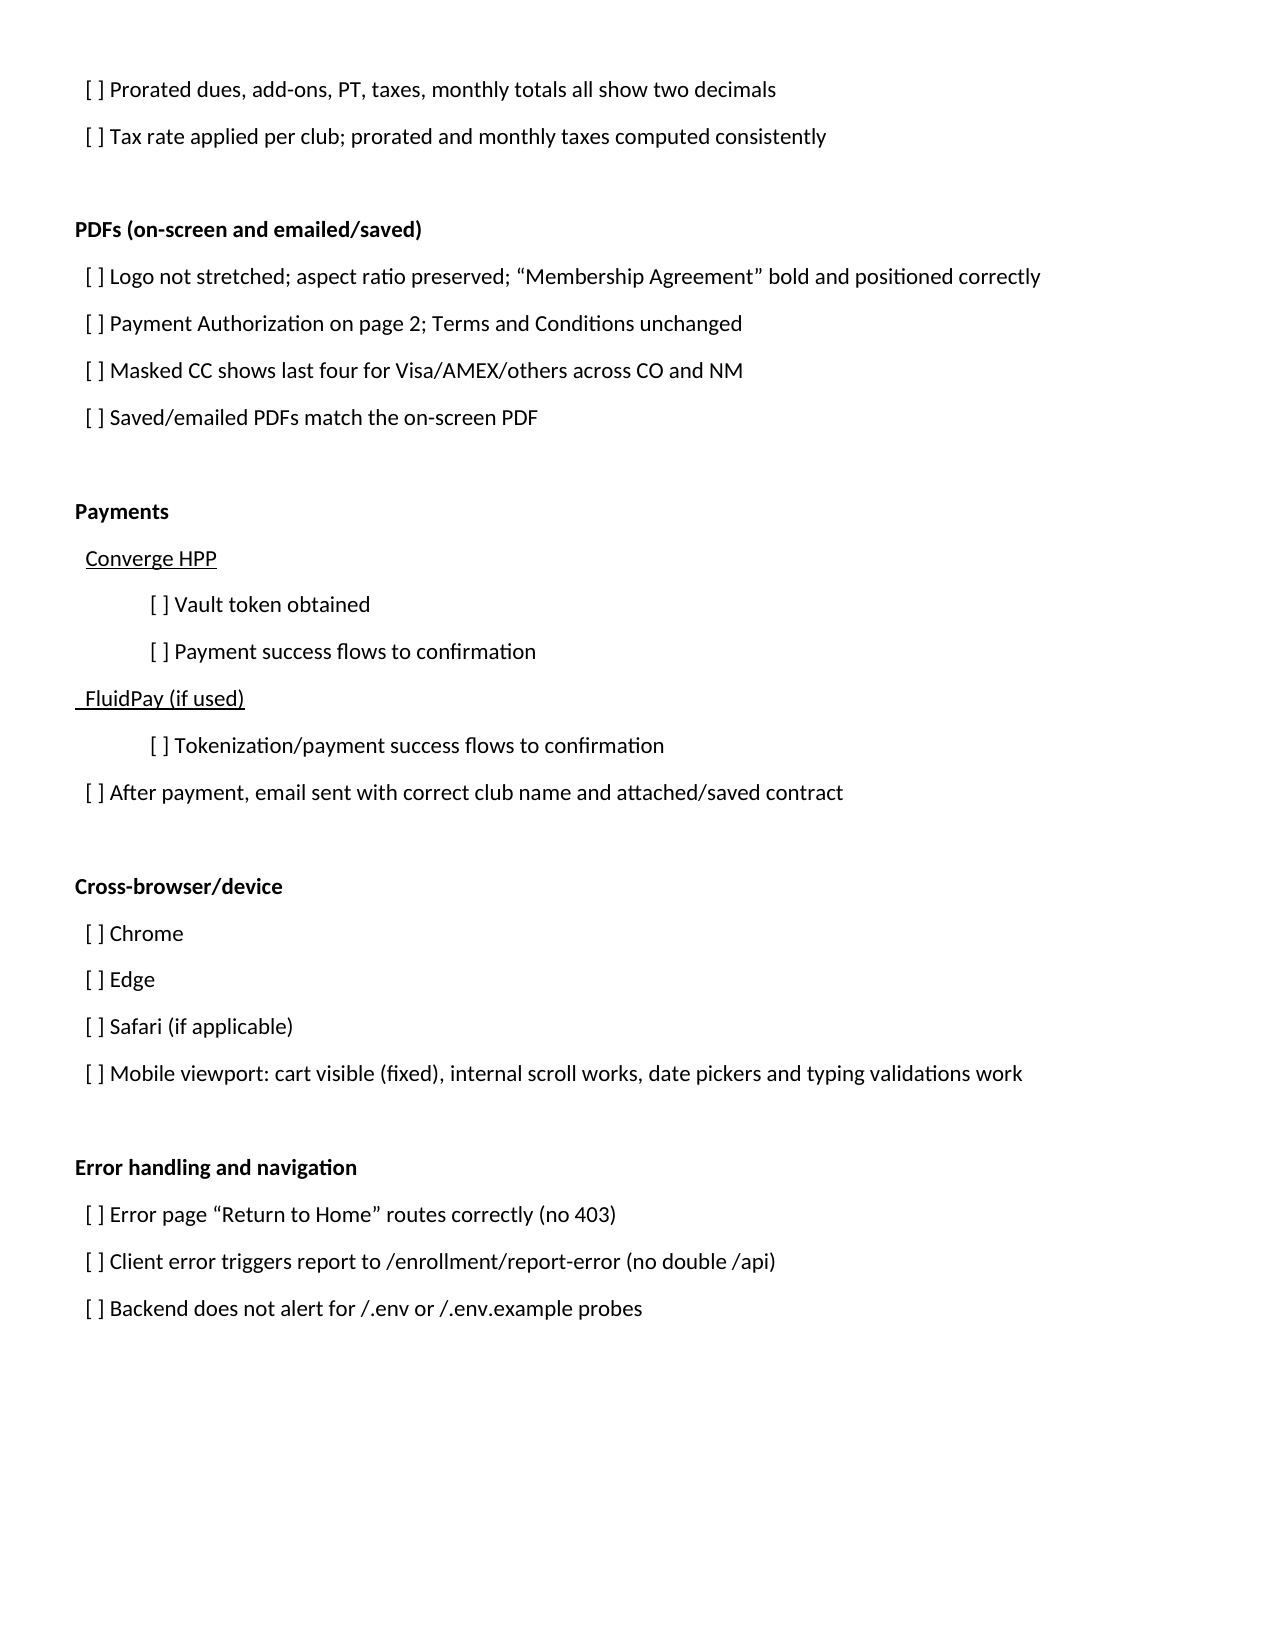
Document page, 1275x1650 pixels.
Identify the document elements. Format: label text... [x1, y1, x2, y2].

text [ ] After payment, email sent with correct club name and attached/saved contract [75, 778, 1200, 806]
text [ ] Masked CC shows last four for Visa/AMEX/others across CO and NM [75, 356, 1200, 384]
text Cross-browser/device [75, 872, 1200, 900]
text [ ] Edge [75, 966, 1200, 994]
text [ ] Client error triggers report to /enrollment/report-error (no double /api) [75, 1247, 1200, 1275]
text [ ] Logo not stretched; aspect ratio preserved; “Membership Agreement” bold and positioned correctly [75, 262, 1200, 291]
text [ ] Payment success flows to confirmation [75, 637, 1200, 666]
text [ ] Safari (if applicable) [75, 1012, 1200, 1041]
text [ ] Tax rate applied per club; prorated and monthly taxes computed consistently [75, 122, 1200, 150]
text Converge HPP [75, 544, 1200, 572]
text Error handling and navigation [75, 1153, 1200, 1181]
text [ ] Backend does not alert for /.env or /.env.example probes [75, 1294, 1200, 1322]
text [ ] Payment Authorization on page 2; Terms and Conditions unchanged [75, 309, 1200, 337]
text [ ] Chrome [75, 919, 1200, 947]
text Payments [75, 497, 1200, 525]
text [ ] Tokenization/payment success flows to confirmation [75, 731, 1200, 759]
text [ ] Vault token obtained [75, 591, 1200, 619]
text PDFs (on-screen and emailed/saved) [75, 216, 1200, 244]
text [ ] Error page “Return to Home” routes correctly (no 403) [75, 1200, 1200, 1228]
text [ ] Mobile viewport: cart visible (fixed), internal scroll works, date pickers and typing validations work [75, 1059, 1200, 1087]
text [ ] Prorated dues, add-ons, PT, taxes, monthly totals all show two decimals [75, 75, 1200, 103]
text [ ] Saved/emailed PDFs match the on-screen PDF [75, 403, 1200, 431]
text FluidPay (if used) [75, 684, 1200, 712]
